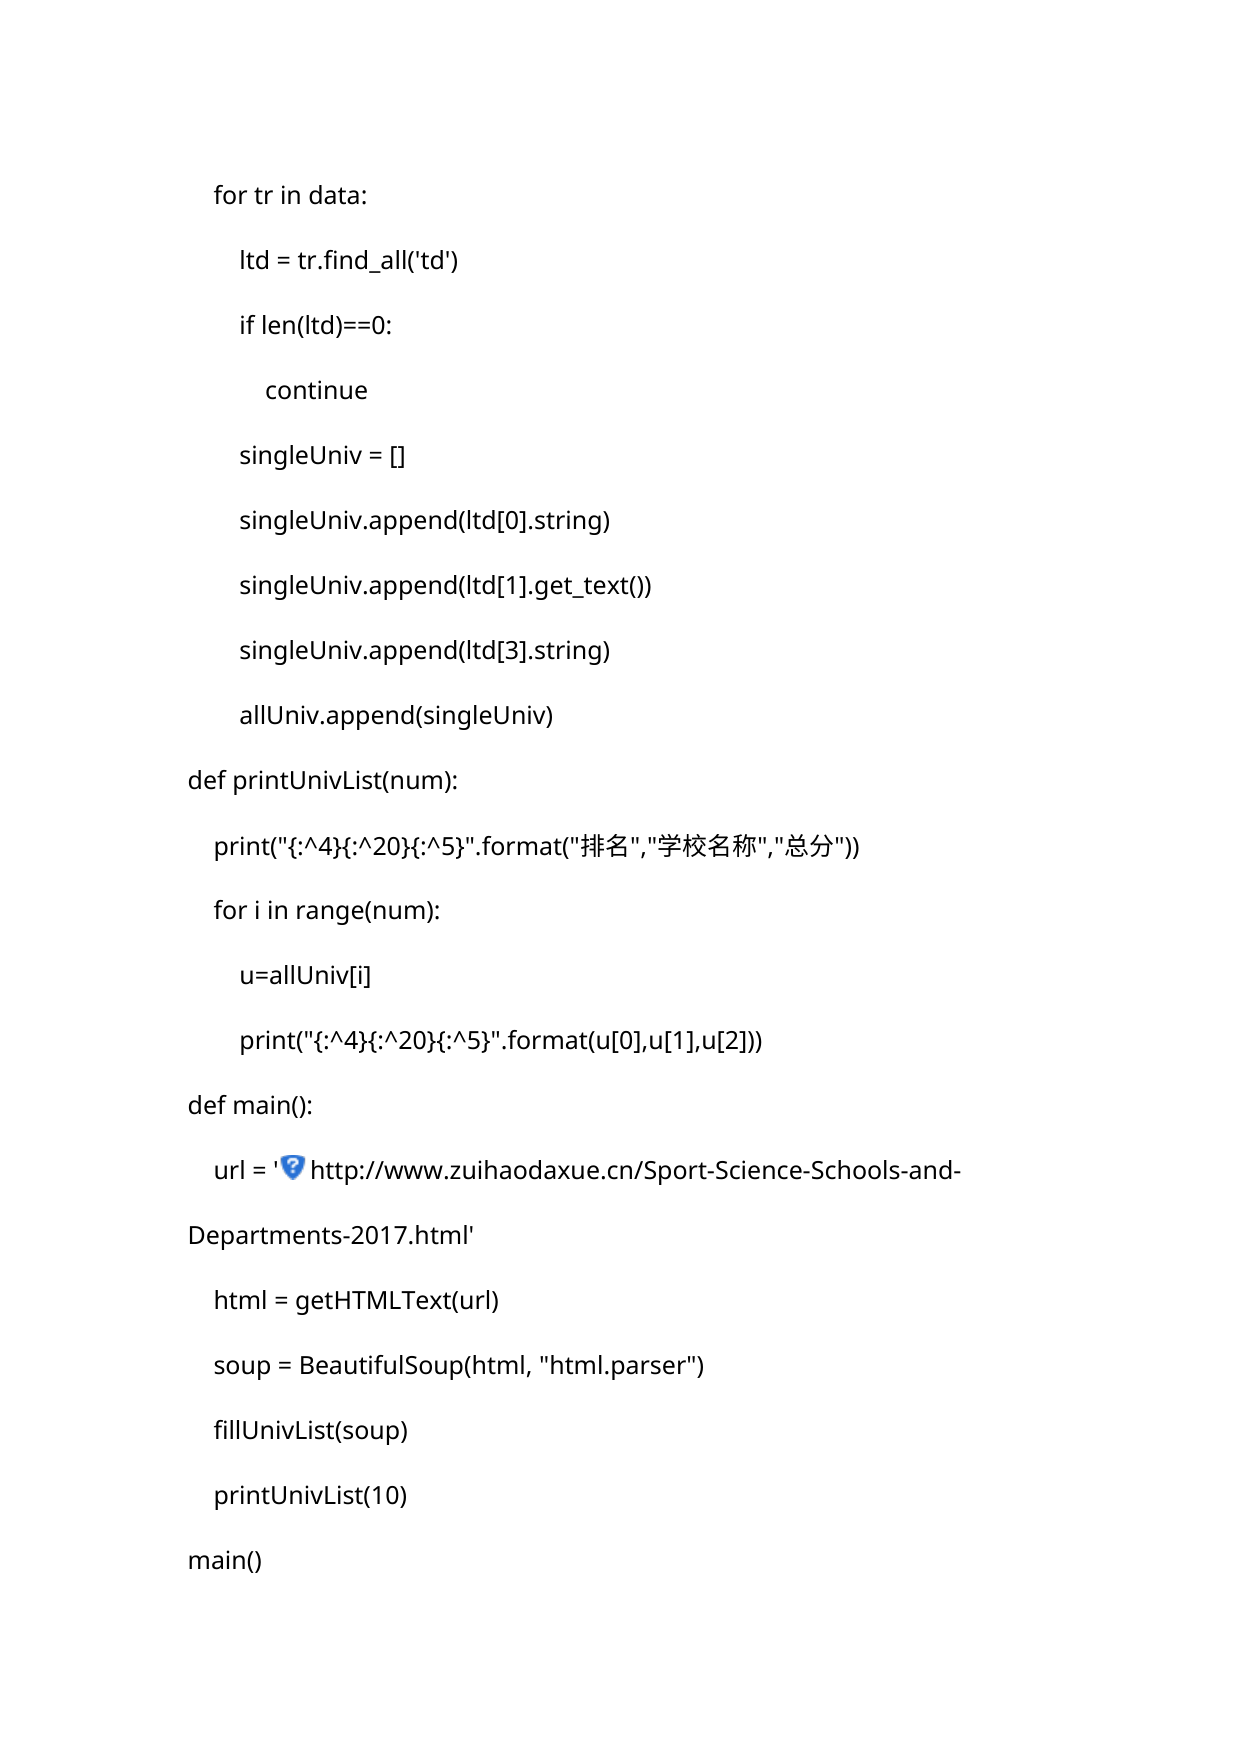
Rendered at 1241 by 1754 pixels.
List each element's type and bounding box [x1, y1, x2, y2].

picture [278, 1155, 310, 1180]
text [187, 162, 1053, 1592]
